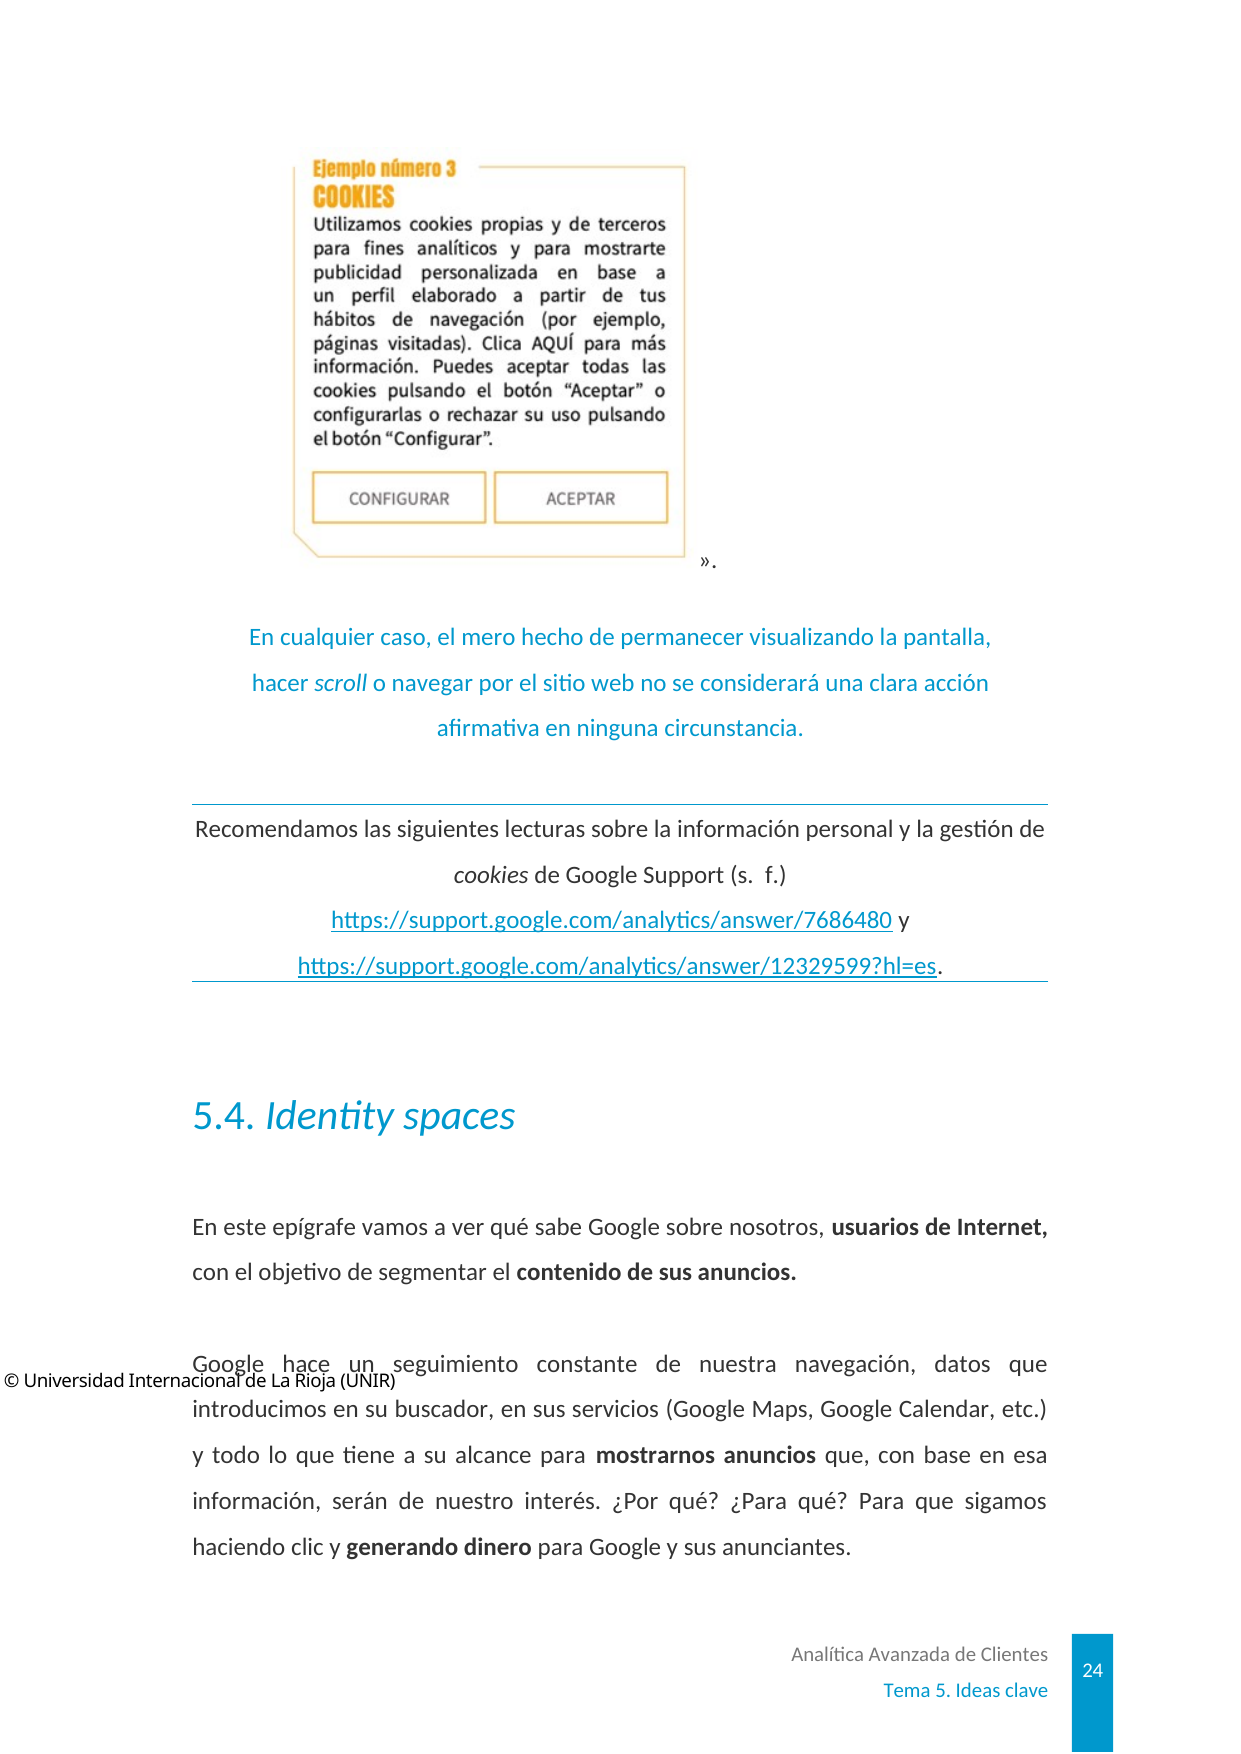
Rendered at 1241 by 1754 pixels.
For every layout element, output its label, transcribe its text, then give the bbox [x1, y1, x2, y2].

text Google hace un seguimiento constante de nuestra navegación, datos que introducimos en su buscador, en sus servicios (Google Maps, Google Calendar, etc.) y todo lo que tiene a su alcance para mostrarnos anuncios que, con base en esa información, serán de nuestro interés. ¿Por qué? ¿Para qué? Para que sigamos haciendo clic y generando dinero para Google y sus anunciantes. [192, 1348, 1048, 1561]
text Recomendamos las siguientes lecturas sobre la información personal y la gestión de cookies de Google Support (s. f.) https://support.google.com/analytics/answer/7686480 y https://support.google.com/analytics/answer/12329599?hl=es. [192, 805, 1048, 981]
text 5.4. Identity spaces [192, 1089, 1048, 1139]
text En cualquier caso, el mero hecho de permanecer visualizando la pantalla, hacer scroll o navegar por el sitio web no se considerará una clara acción afirmativa en ninguna circunstancia. [222, 621, 1019, 743]
picture [280, 147, 699, 569]
text En este epígrafe vamos a ver qué sabe Google sobre nosotros, usuarios de Internet, con el objetivo de segmentar el contenido de sus anuncios. [192, 1211, 1048, 1287]
